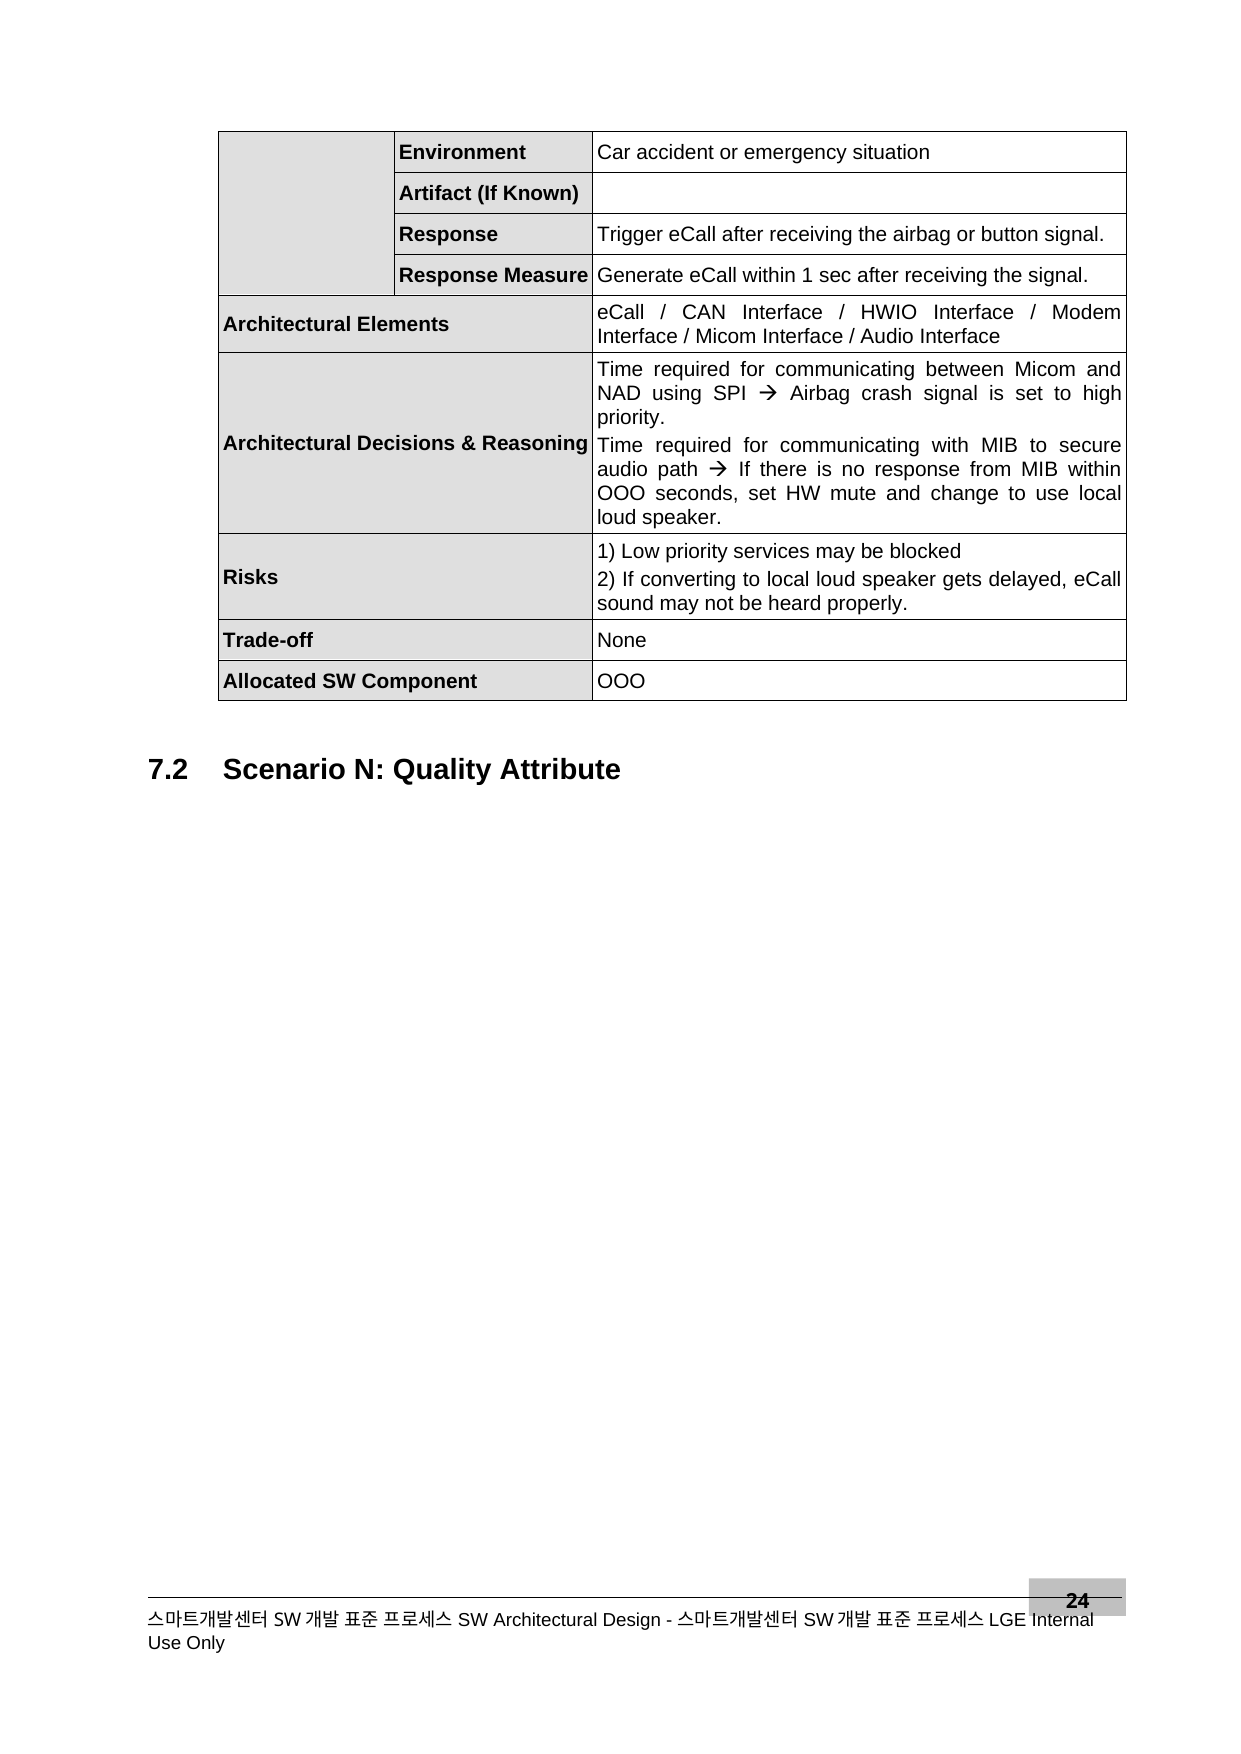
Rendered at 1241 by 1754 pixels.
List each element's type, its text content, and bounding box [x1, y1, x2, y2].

table_cell eCall / CAN Interface / HWIO Interface / Modem Interface / Micom Interface / Audio Interface [593, 296, 1126, 352]
table_cell None [593, 620, 1126, 659]
table_cell Allocated SW Component [219, 661, 592, 700]
table_cell Architectural Elements [219, 296, 592, 352]
subtitle Scenario N: Quality Attribute [148, 750, 1122, 788]
table_cell Time required for communicating between Micom and NAD using SPI Airbag crash signal is set to high priority. Time required for communicating with MIB to secure audio path If there is no response from MIB within OOO seconds, set HW mute and change to use local loud speaker. [593, 353, 1126, 533]
table_cell Artifact (If Known) [395, 173, 592, 213]
table_cell Car accident or emergency situation [593, 132, 1126, 172]
table_cell Response [395, 214, 592, 254]
table_cell OOO [593, 661, 1126, 700]
table_cell Trigger eCall after receiving the airbag or button signal. [593, 214, 1126, 254]
table_cell 1) Low priority services may be blocked 2) If converting to local loud speaker gets delayed, eCall sound may not be heard properly. [593, 534, 1126, 619]
table_cell Environment [395, 132, 592, 172]
table_cell Risks [219, 534, 592, 619]
table_cell [593, 173, 1126, 213]
table_cell Architectural Decisions & Reasoning [219, 353, 592, 533]
table_cell Trade-off [219, 620, 592, 659]
table_cell Response Measure [395, 255, 592, 294]
table_cell Generate eCall within 1 sec after receiving the signal. [593, 255, 1126, 294]
